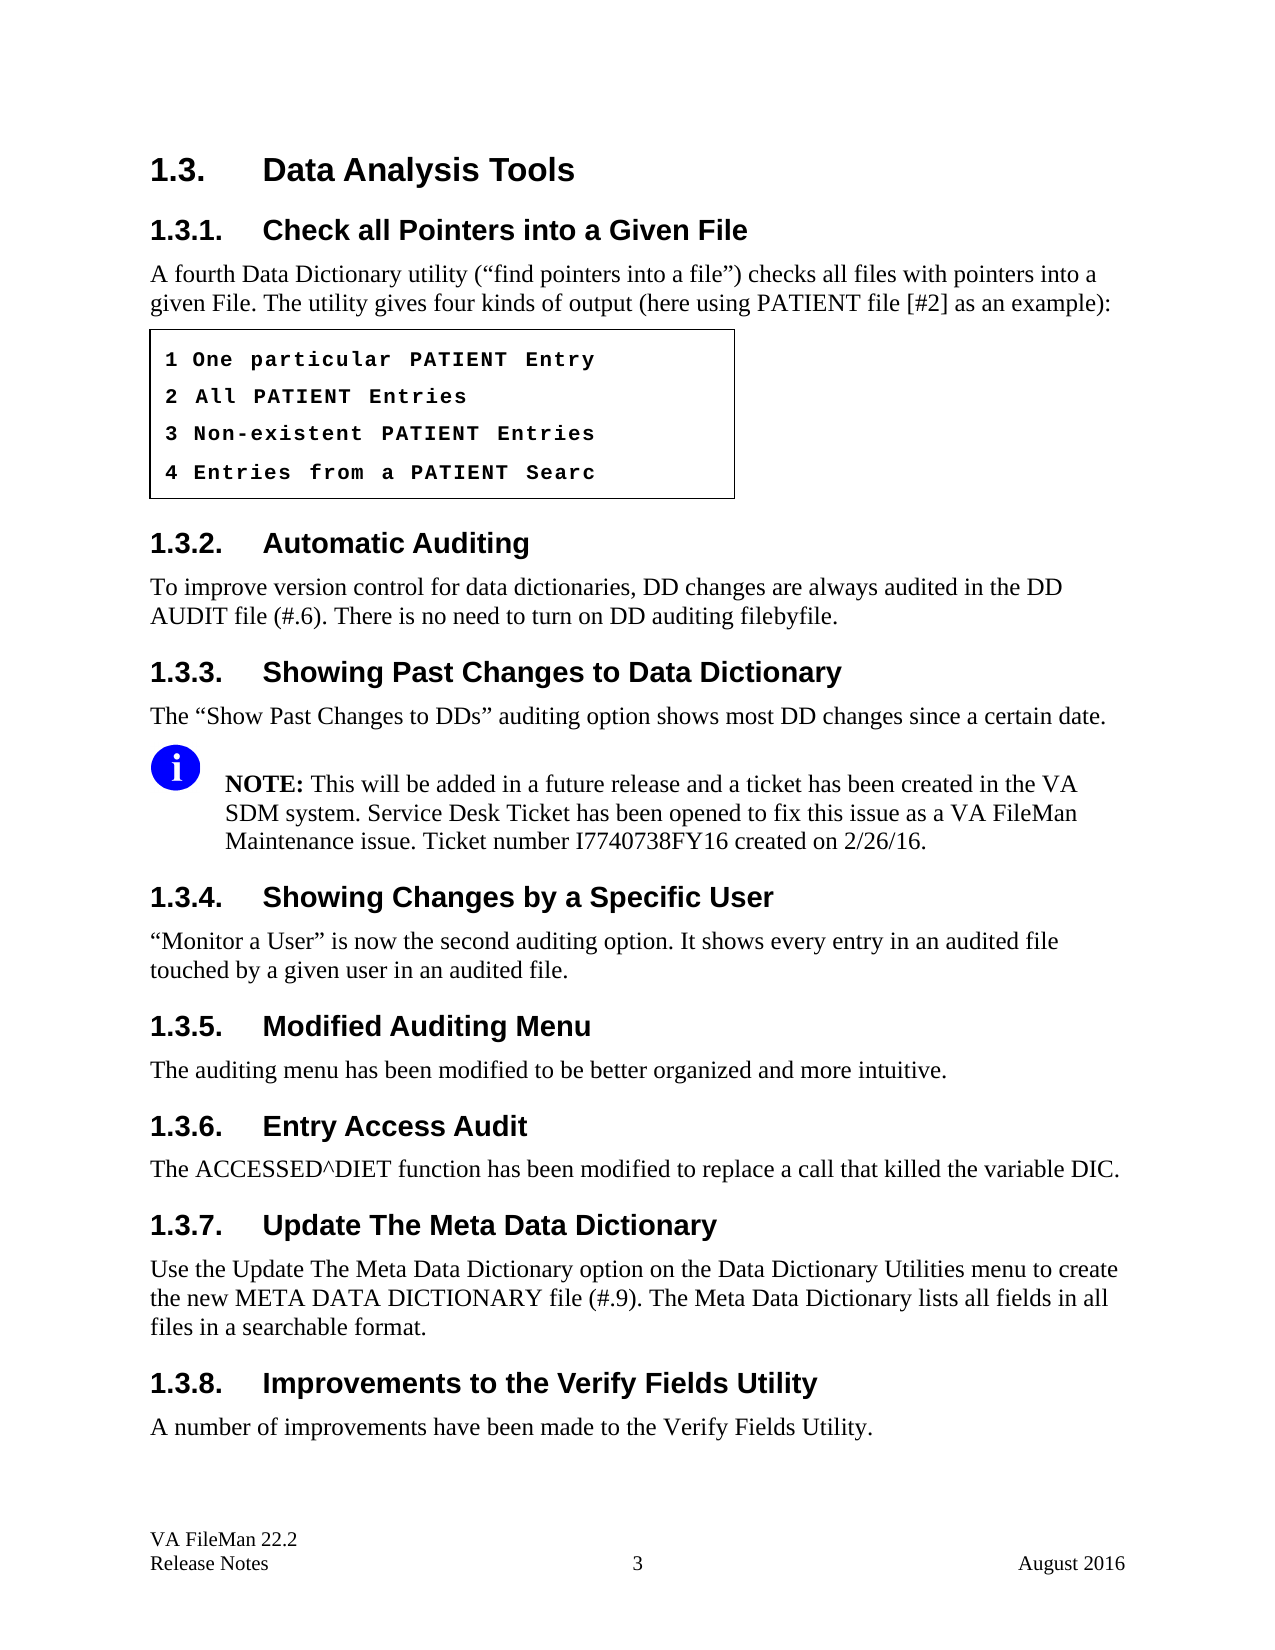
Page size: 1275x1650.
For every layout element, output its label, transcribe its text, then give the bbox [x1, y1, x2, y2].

text The ACCESSED^DIET function has been modified to replace a call that killed the variable DIC. [150, 1154, 1125, 1183]
subtitle Showing Past Changes to Data Dictionary [150, 655, 1125, 688]
picture [150, 742, 200, 793]
subtitle Entry Access Audit [150, 1108, 1125, 1142]
subtitle Improvements to the Verify Fields Utility [150, 1366, 1125, 1399]
text A number of improvements have been made to the Verify Fields Utility. [150, 1412, 1125, 1440]
text Use the Update The Meta Data Dictionary option on the Data Dictionary Utilities menu to create the new META DATA DICTIONARY file (#.9). The Meta Data Dictionary lists all fields in all files in a searchable format. [150, 1254, 1125, 1341]
text NOTE: This will be added in a future release and a ticket has been created in the VA SDM system. Service Desk Ticket has been opened to fix this issue as a VA FileMan Maintenance issue. Ticket number I7740738FY16 created on 2/26/16. [150, 742, 1125, 855]
text To improve version control for data dictionaries, DD changes are always audited in the DD AUDIT file (#.6). There is no need to turn on DD auditing file­by­file. [150, 572, 1125, 630]
subtitle Data Analysis Tools [150, 150, 1125, 188]
subtitle Update The Meta Data Dictionary [150, 1208, 1125, 1242]
text “Monitor a User” is now the second auditing option. It shows every entry in an audited file touched by a given user in an audited file. [150, 926, 1125, 984]
text The auditing menu has been modified to be better organized and more intuitive. [150, 1055, 1125, 1083]
subtitle Showing Changes by a Specific User [150, 880, 1125, 914]
subtitle Check all Pointers into a Given File [150, 213, 1125, 247]
subtitle Automatic Auditing [150, 526, 1125, 560]
subtitle Modified Auditing Menu [150, 1009, 1125, 1042]
text A fourth Data Dictionary utility (“find pointers into a file”) checks all files with pointers into a given File. The utility gives four kinds of output (here using PATIENT file [#2] as an example): [150, 259, 1125, 317]
text The “Show Past Changes to DDs” auditing option shows most DD changes since a certain date. [150, 701, 1125, 730]
